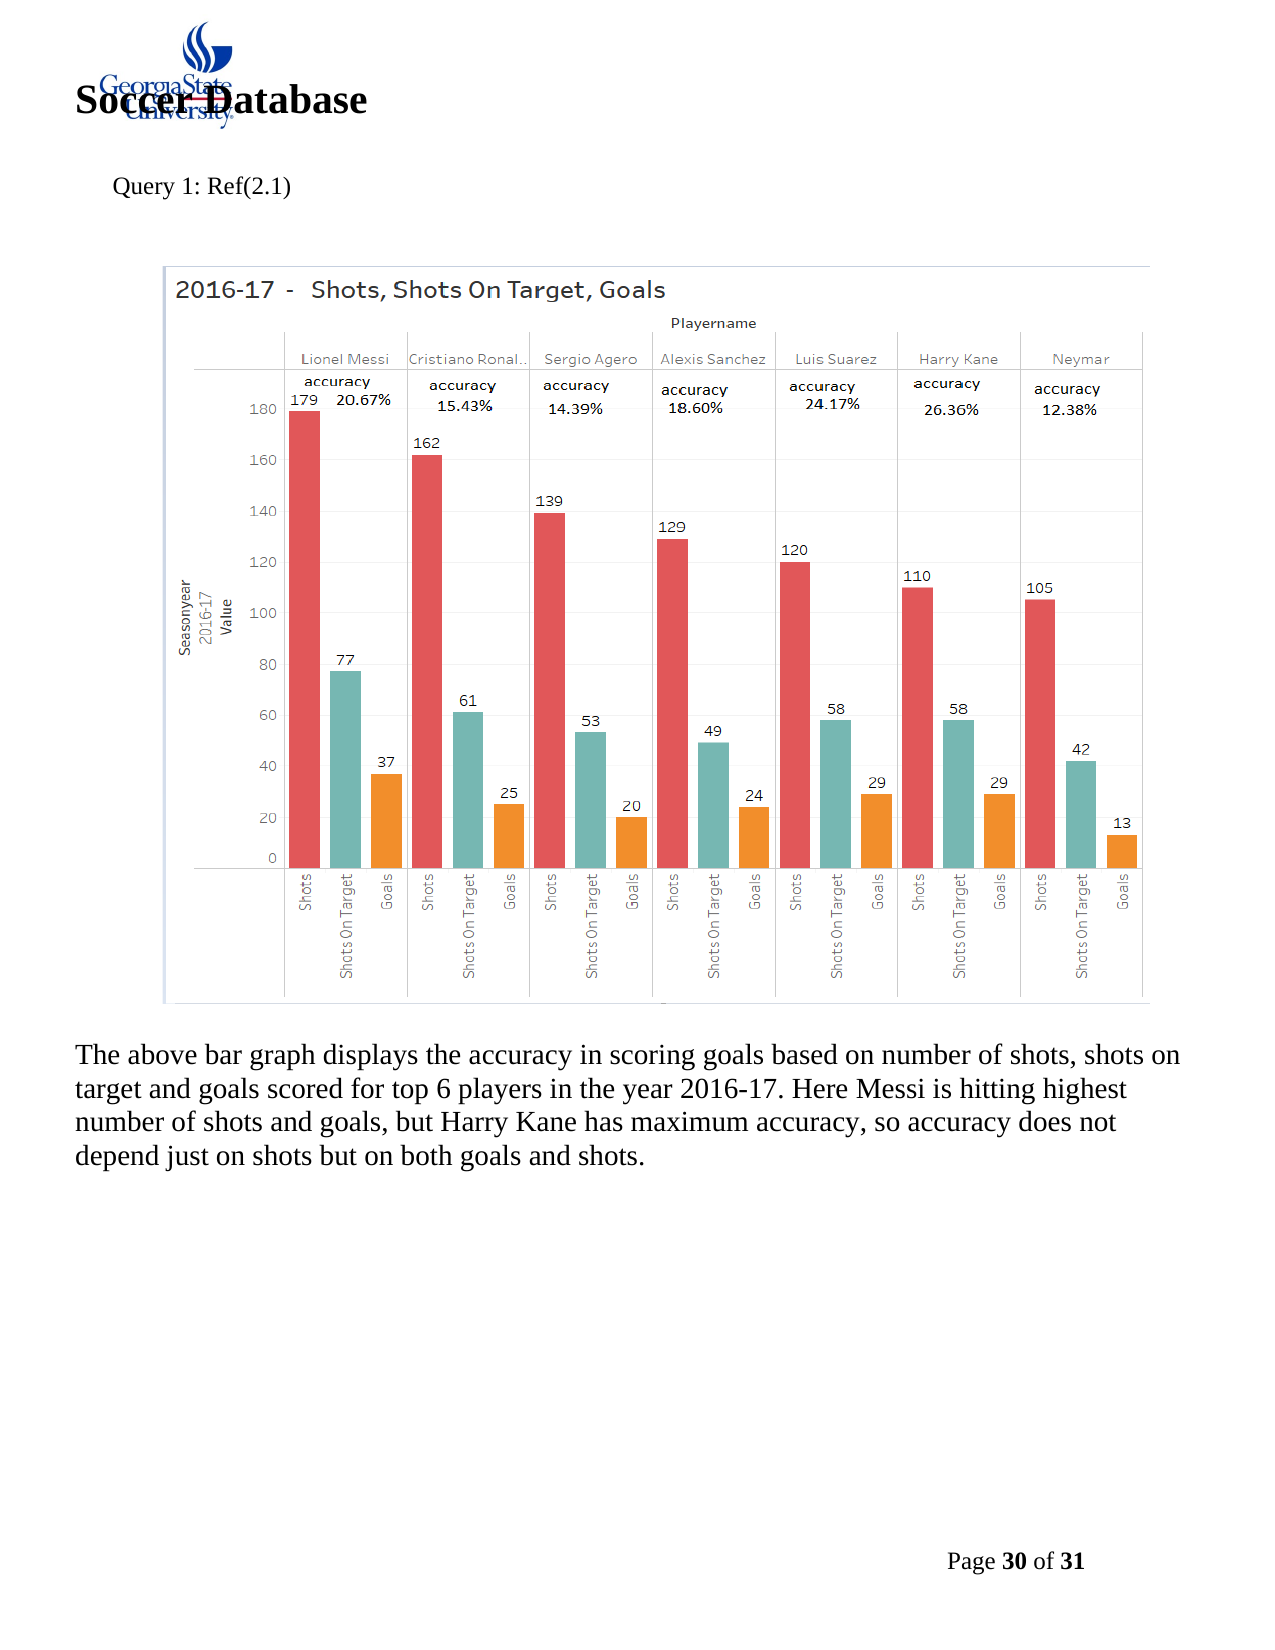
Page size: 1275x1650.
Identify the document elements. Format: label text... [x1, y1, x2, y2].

text Query 1: Ref(2.1) [112, 171, 1200, 199]
picture [75, 6, 263, 149]
text The above bar graph displays the accuracy in scoring goals based on number of shots, shots on target and goals scored for top 6 players in the year 2016-17. Here Messi is hitting highest number of shots and goals, but Harry Kane has maximum accuracy, so accuracy does not depend just on shots but on both goals and shots. [75, 1037, 1200, 1171]
